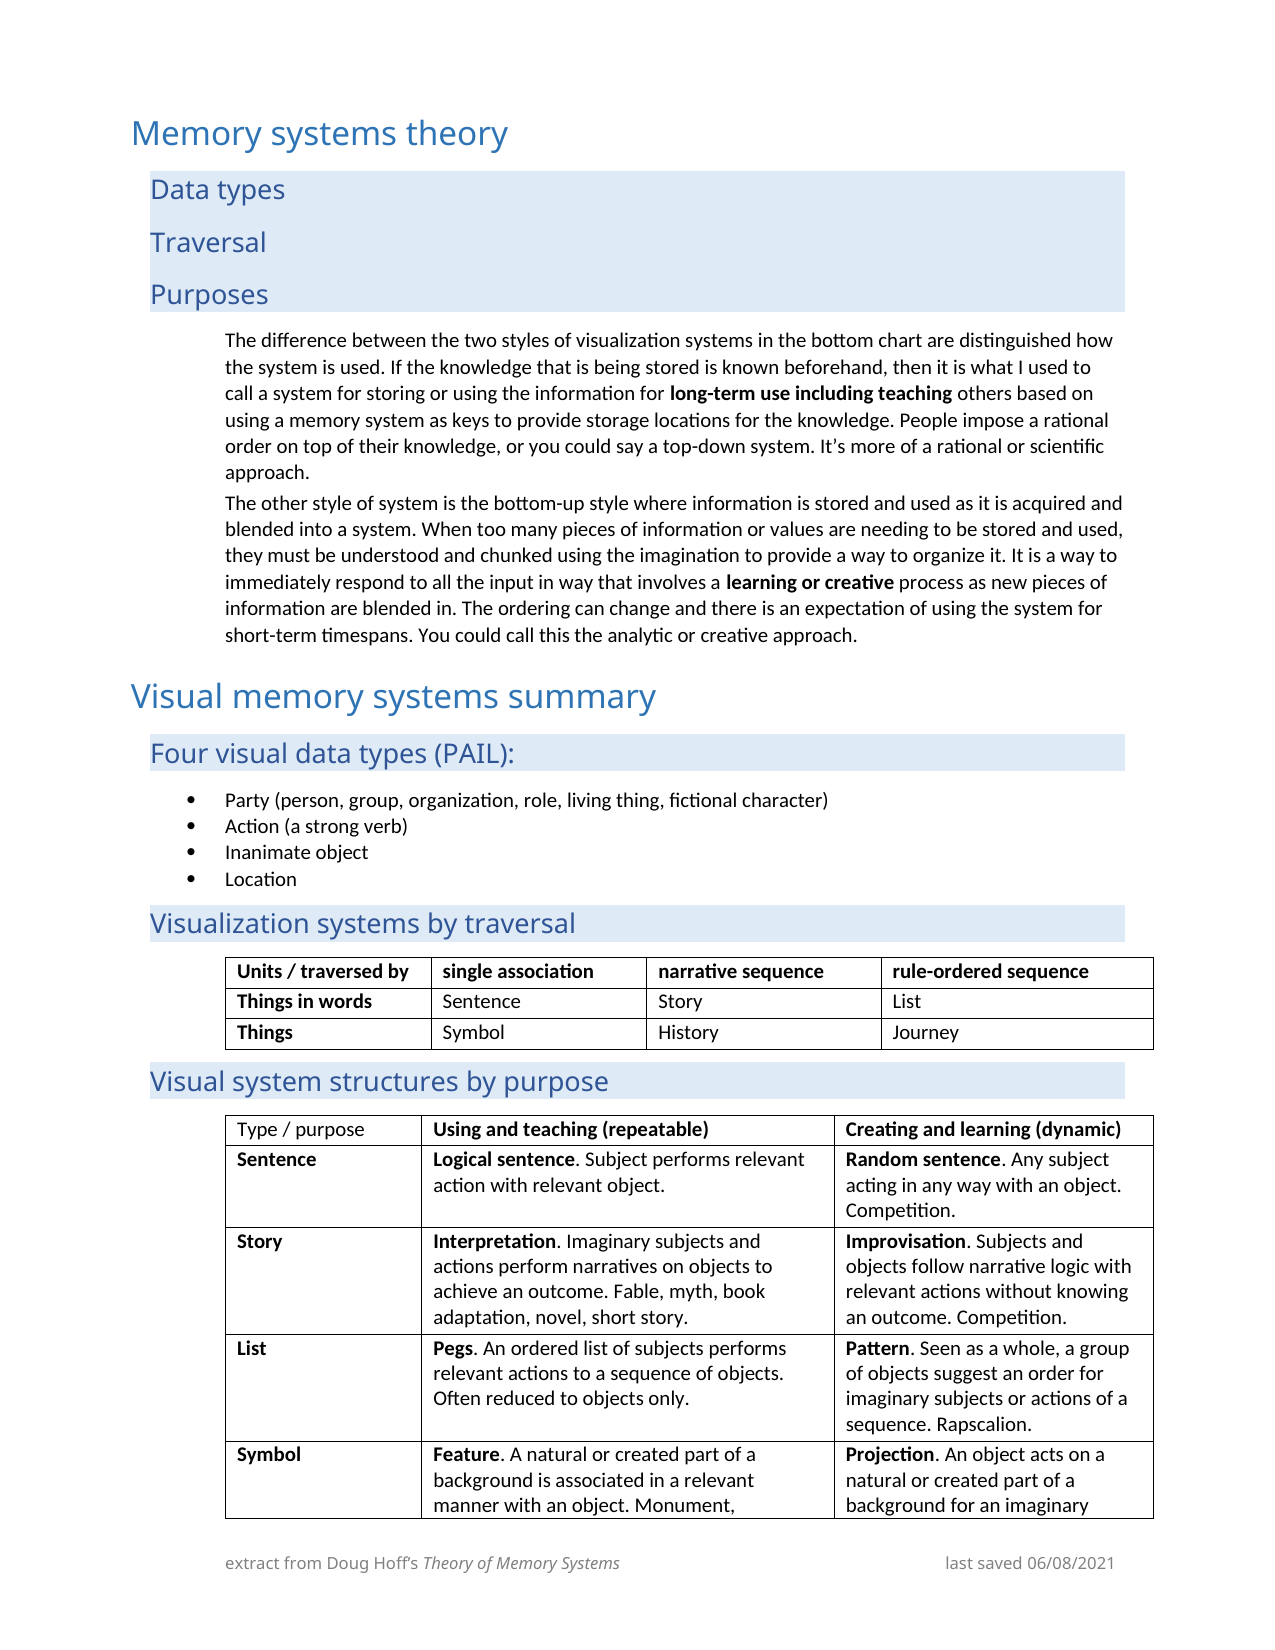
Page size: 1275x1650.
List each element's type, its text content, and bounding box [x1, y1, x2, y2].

table_header Units / traversed by [226, 958, 431, 988]
list Party (person, group, organization, role, living thing, fictional character) [187, 787, 1125, 812]
table_cell Interpretation. Imaginary subjects and actions perform narratives on objects to achieve an outcome. Fable, myth, book adaptation, novel, short story. [422, 1228, 834, 1334]
table_header Type / purpose [226, 1116, 421, 1145]
table_cell Logical sentence. Subject performs relevant action with relevant object. [422, 1146, 834, 1227]
table_cell Sentence [432, 989, 646, 1018]
subtitle Data types [150, 171, 1125, 208]
subtitle Purposes [150, 275, 1125, 312]
table_cell List [226, 1335, 421, 1441]
table_cell Pattern. Seen as a whole, a group of objects suggest an order for imaginary subjects or actions of a sequence. Rapscalion. [835, 1335, 1153, 1441]
text The other style of system is the bottom-up style where information is stored and used as it is acquired and blended into a system. When too many pieces of information or values are needing to be stored and used, they must be understood and chunked using the imagination to provide a way to organize it. It is a way to immediately respond to all the input in way that involves a learning or creative process as new pieces of information are blended in. The ordering can change and there is an expectation of using the system for short-term timespans. You could call this the analytic or creative approach. [225, 490, 1125, 647]
table_header rule-ordered sequence [882, 958, 1153, 988]
table_cell Random sentence. Any subject acting in any way with an object. Competition. [835, 1146, 1153, 1227]
table_cell Story [647, 989, 881, 1018]
subtitle Visualization systems by traversal [150, 905, 1125, 942]
table_cell Things [226, 1019, 431, 1049]
table_header Using and teaching (repeatable) [422, 1116, 834, 1145]
table_cell Symbol [226, 1442, 421, 1518]
table_cell Things in words [226, 989, 431, 1018]
table_cell Pegs. An ordered list of subjects performs relevant actions to a sequence of objects. Often reduced to objects only. [422, 1335, 834, 1441]
list Inanimate object [187, 839, 1125, 865]
subtitle Traversal [150, 223, 1125, 260]
list Action (a strong verb) [187, 813, 1125, 839]
subtitle Memory systems theory [131, 109, 1125, 155]
table_header single association [432, 958, 646, 988]
table_header narrative sequence [647, 958, 881, 988]
table_cell List [882, 989, 1153, 1018]
table_cell Improvisation. Subjects and objects follow narrative logic with relevant actions without knowing an outcome. Competition. [835, 1228, 1153, 1334]
subtitle Visual system structures by purpose [150, 1062, 1125, 1099]
table_cell Journey [882, 1019, 1153, 1049]
subtitle Four visual data types (PAIL): [150, 734, 1125, 771]
list Location [187, 866, 1125, 891]
table_cell Projection. An object acts on a natural or created part of a background for an imaginary reason. [835, 1442, 1153, 1518]
table_header Creating and learning (dynamic) [835, 1116, 1153, 1145]
subtitle Visual memory systems summary [131, 673, 1125, 718]
table_cell Symbol [432, 1019, 646, 1049]
text The difference between the two styles of visualization systems in the bottom chart are distinguished how the system is used. If the knowledge that is being stored is known beforehand, then it is what I used to call a system for storing or using the information for long-term use including teaching others based on using a memory system as keys to provide storage locations for the knowledge. People impose a rational order on top of their knowledge, or you could say a top-down system. It’s more of a rational or scientific approach. [225, 328, 1125, 485]
table_cell Sentence [226, 1146, 421, 1227]
table_cell History [647, 1019, 881, 1049]
table_cell Story [226, 1228, 421, 1334]
